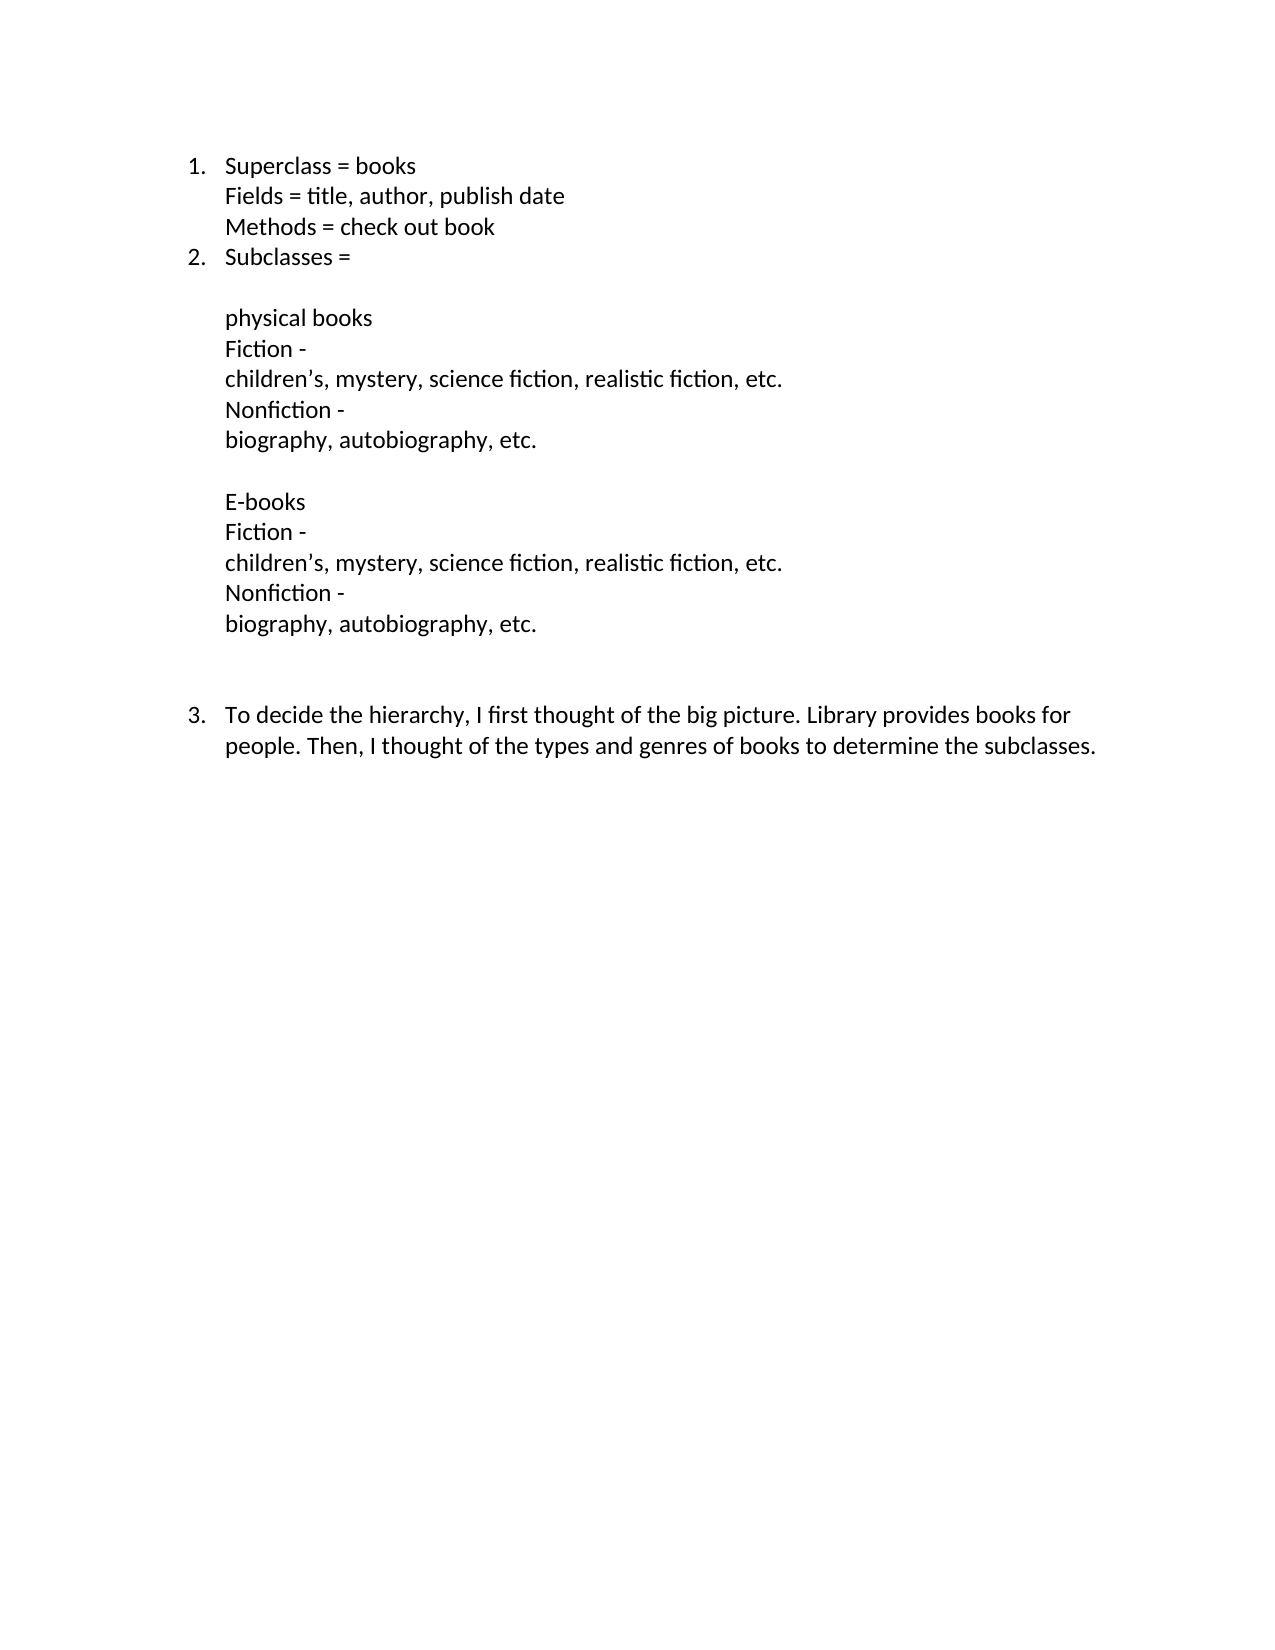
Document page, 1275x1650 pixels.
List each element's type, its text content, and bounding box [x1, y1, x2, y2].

list To decide the hierarchy, I first thought of the big picture. Library provides books for people. Then, I thought of the types and genres of books to determine the subclasses. [187, 699, 1125, 760]
list Fiction - [225, 333, 1125, 364]
list children’s, mystery, science fiction, realistic fiction, etc. [225, 364, 1125, 394]
list Nonfiction - [225, 577, 1125, 608]
list Fields = title, author, publish date [225, 181, 1125, 211]
list Methods = check out book [225, 211, 1125, 242]
list biography, autobiography, etc. [225, 425, 1125, 455]
list biography, autobiography, etc. [225, 608, 1125, 638]
list Fiction - [225, 516, 1125, 547]
list Subclasses = [187, 242, 1125, 272]
list Nonfiction - [225, 394, 1125, 425]
list children’s, mystery, science fiction, realistic fiction, etc. [225, 547, 1125, 577]
list E-books [225, 486, 1125, 516]
text physical books [150, 303, 1125, 333]
list Superclass = books [187, 150, 1125, 181]
